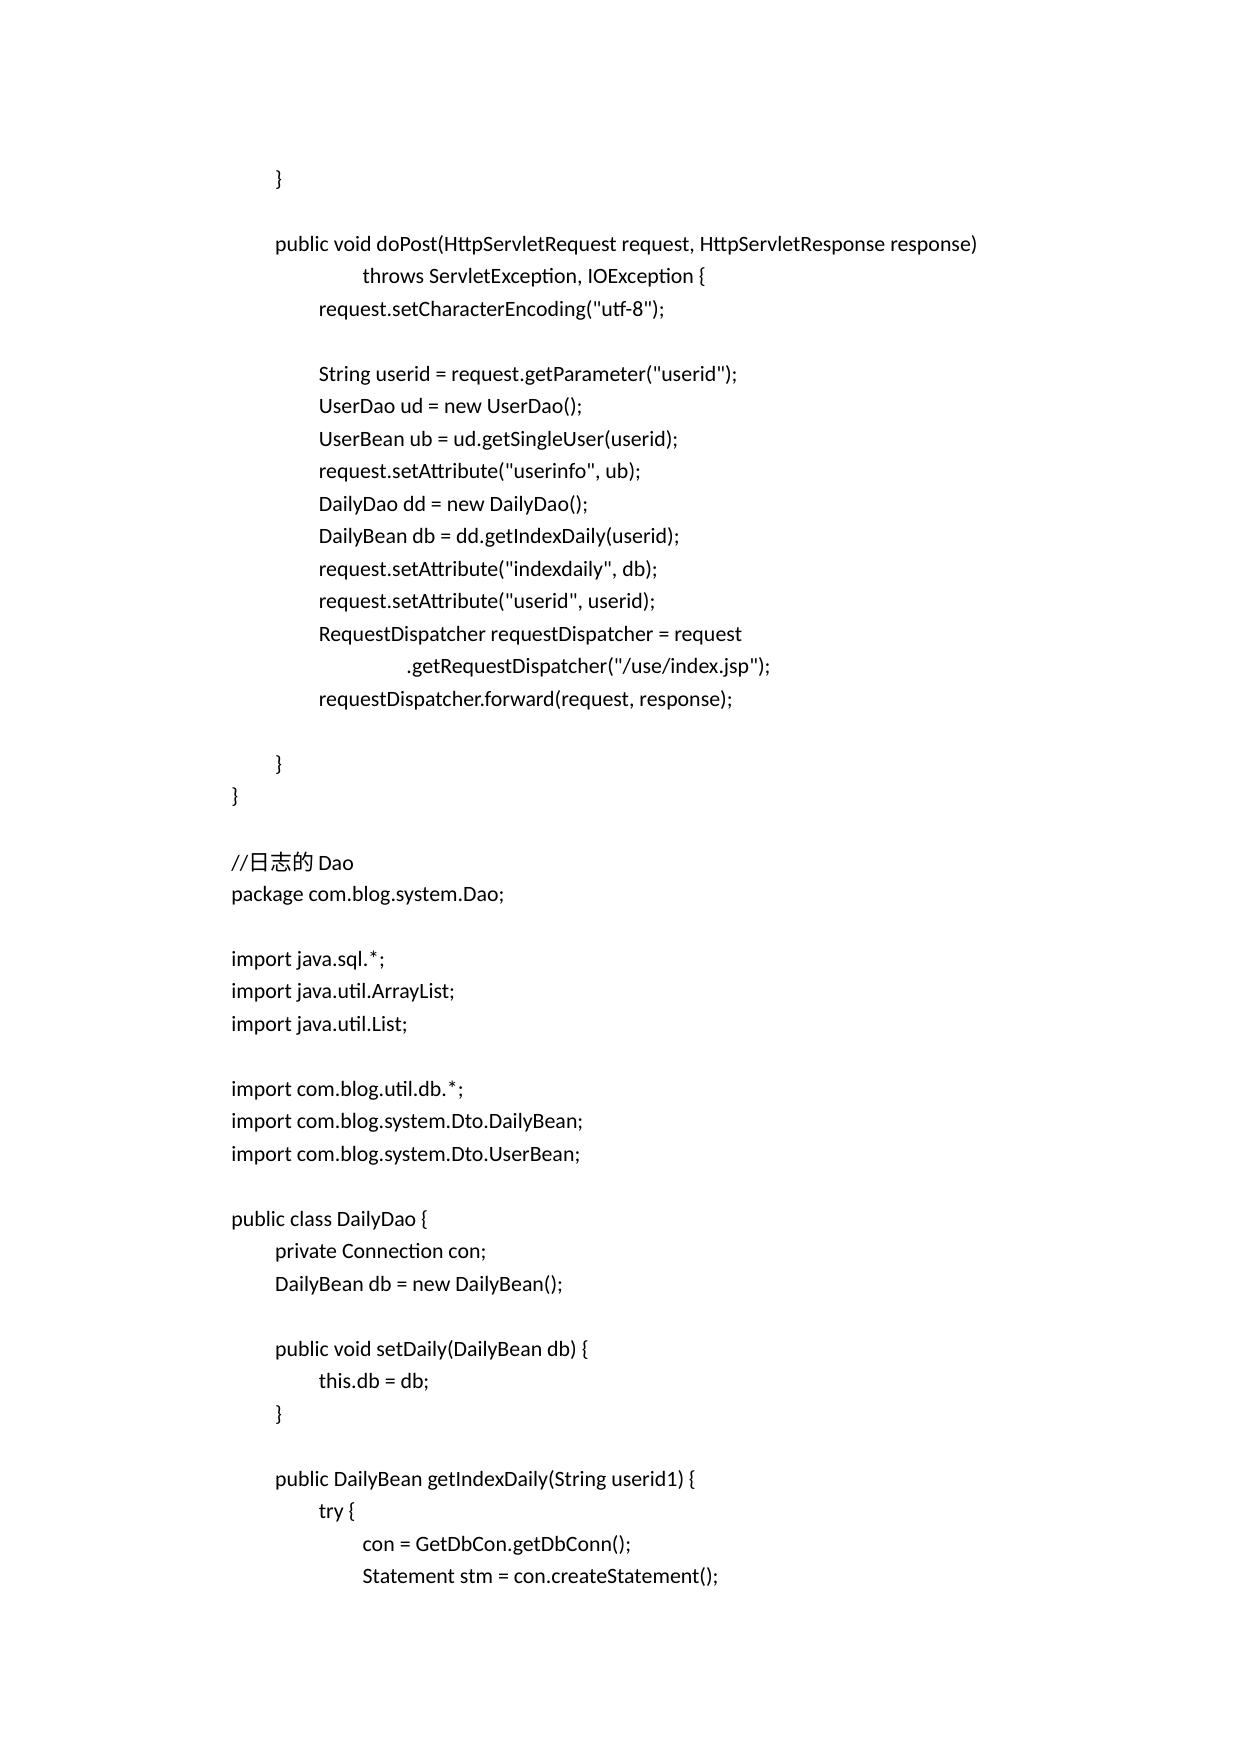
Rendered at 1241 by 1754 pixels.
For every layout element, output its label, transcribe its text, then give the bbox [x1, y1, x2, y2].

text } [187, 779, 1053, 812]
text } [187, 162, 1053, 194]
text try { [187, 1494, 1053, 1527]
text package com.blog.system.Dao; [187, 877, 1053, 909]
text private Connection con; [187, 1234, 1053, 1267]
text DailyBean db = new DailyBean(); [187, 1267, 1053, 1299]
text con = GetDbCon.getDbConn(); [187, 1527, 1053, 1559]
text UserDao ud = new UserDao(); [187, 389, 1053, 422]
text RequestDispatcher requestDispatcher = request [187, 617, 1053, 649]
text import java.util.List; [187, 1007, 1053, 1039]
text request.setAttribute("userid", userid); [187, 584, 1053, 617]
text DailyBean db = dd.getIndexDaily(userid); [187, 519, 1053, 552]
text } [187, 747, 1053, 779]
text public class DailyDao { [187, 1202, 1053, 1234]
text request.setCharacterEncoding("utf-8"); [187, 292, 1053, 324]
text } [187, 1397, 1053, 1429]
text import java.sql.*; [187, 942, 1053, 974]
text request.setAttribute("indexdaily", db); [187, 552, 1053, 584]
text request.setAttribute("userinfo", ub); [187, 454, 1053, 487]
text //日志的Dao [187, 844, 1053, 877]
text public void doPost(HttpServletRequest request, HttpServletResponse response) [187, 227, 1053, 259]
text this.db = db; [187, 1364, 1053, 1397]
text .getRequestDispatcher("/use/index.jsp"); [187, 649, 1053, 682]
text public void setDaily(DailyBean db) { [187, 1332, 1053, 1364]
text import java.util.ArrayList; [187, 974, 1053, 1007]
text String userid = request.getParameter("userid"); [187, 357, 1053, 389]
text Statement stm = con.createStatement(); [187, 1559, 1053, 1592]
text import com.blog.system.Dto.UserBean; [187, 1137, 1053, 1169]
text public DailyBean getIndexDaily(String userid1) { [187, 1462, 1053, 1494]
text import com.blog.system.Dto.DailyBean; [187, 1104, 1053, 1137]
text import com.blog.util.db.*; [187, 1072, 1053, 1104]
text UserBean ub = ud.getSingleUser(userid); [187, 422, 1053, 454]
text throws ServletException, IOException { [187, 259, 1053, 292]
text DailyDao dd = new DailyDao(); [187, 487, 1053, 519]
text requestDispatcher.forward(request, response); [187, 682, 1053, 714]
